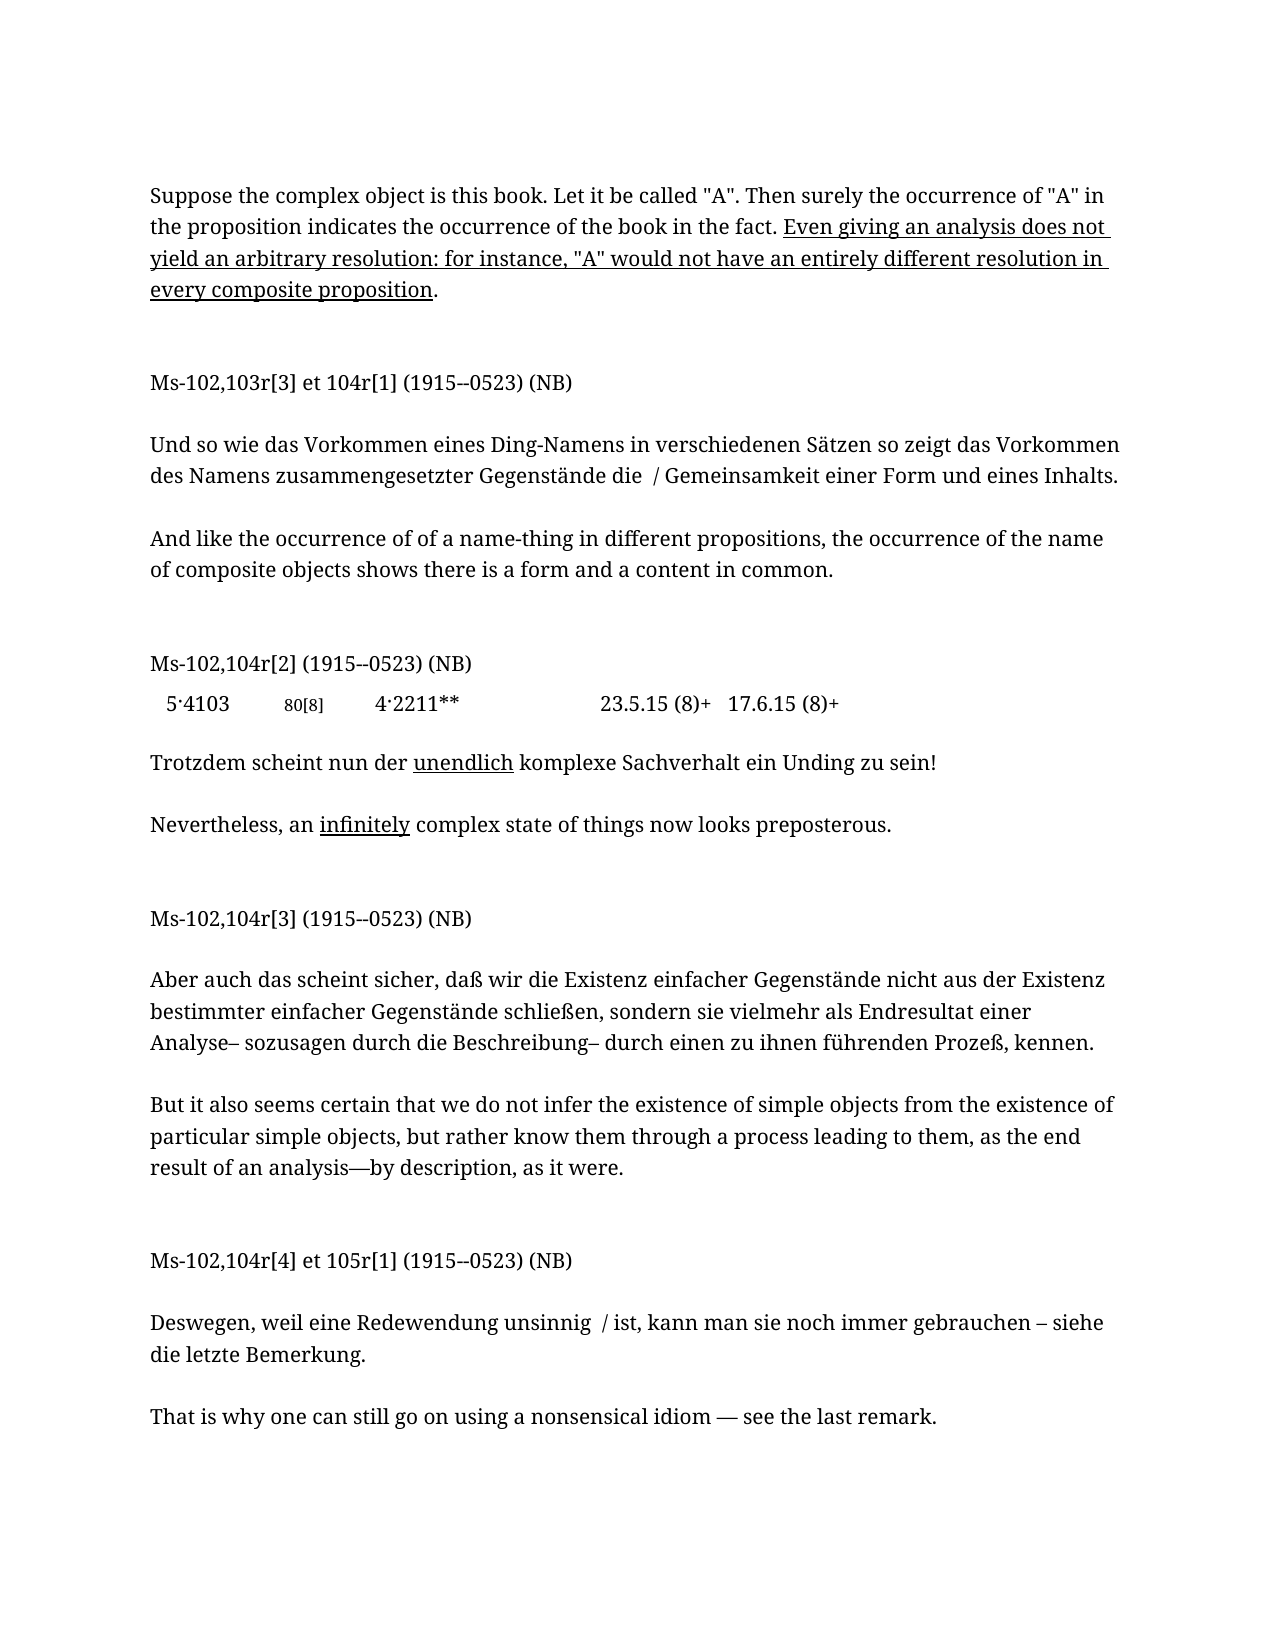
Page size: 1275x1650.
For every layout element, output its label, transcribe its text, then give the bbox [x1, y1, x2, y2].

text Nevertheless, an infinitely complex state of things now looks preposterous. [150, 810, 1125, 839]
text Trotzdem scheint nun der unendlich komplexe Sachverhalt ein Unding zu sein! [150, 748, 1125, 776]
text And like the occurrence of of a name-thing in different propositions, the occurrence of the name of composite objects shows there is a form and a content in common. [150, 524, 1125, 584]
text Aber auch das scheint sicher, daß wir die Existenz einfacher Gegenstände nicht aus der Existenz bestimmter einfacher Gegenstände schließen, sondern sie vielmehr als Endresultat einer Analyse– sozusagen durch die Beschreibung– durch einen zu ihnen führenden Prozeß, kennen. [150, 966, 1125, 1057]
text That is why one can still go on using a nonsensical idiom — see the last remark. [150, 1402, 1125, 1431]
text Ms-102,103r[3] et 104r[1] (1915--0523) (NB) [150, 368, 1125, 397]
text Suppose the complex object is this book. Let it be called "A". Then surely the occurrence of "A" in the proposition indicates the occurrence of the book in the fact. Even giving an analysis does not yield an arbitrary resolution: for instance, "A" would not have an entirely different resolution in every composite proposition. [150, 181, 1125, 303]
text Ms-102,104r[4] et 105r[1] (1915--0523) (NB) [150, 1246, 1125, 1275]
text Und so wie das Vorkommen eines Ding-Namens in verschiedenen Sätzen so zeigt das Vorkommen des Namens zusammengesetzter Gegenstände die / Gemeinsamkeit einer Form und eines Inhalts. [150, 430, 1125, 490]
text 5·4103 80[8] 4·2211** 23.5.15 (8)+ 17.6.15 (8)+ [166, 689, 1125, 717]
text Deswegen, weil eine Redewendung unsinnig / ist, kann man sie noch immer gebrauchen – siehe die letzte Bemerkung. [150, 1308, 1125, 1368]
text Ms-102,104r[3] (1915--0523) (NB) [150, 904, 1125, 932]
text Ms-102,104r[2] (1915--0523) (NB) [150, 649, 1125, 677]
